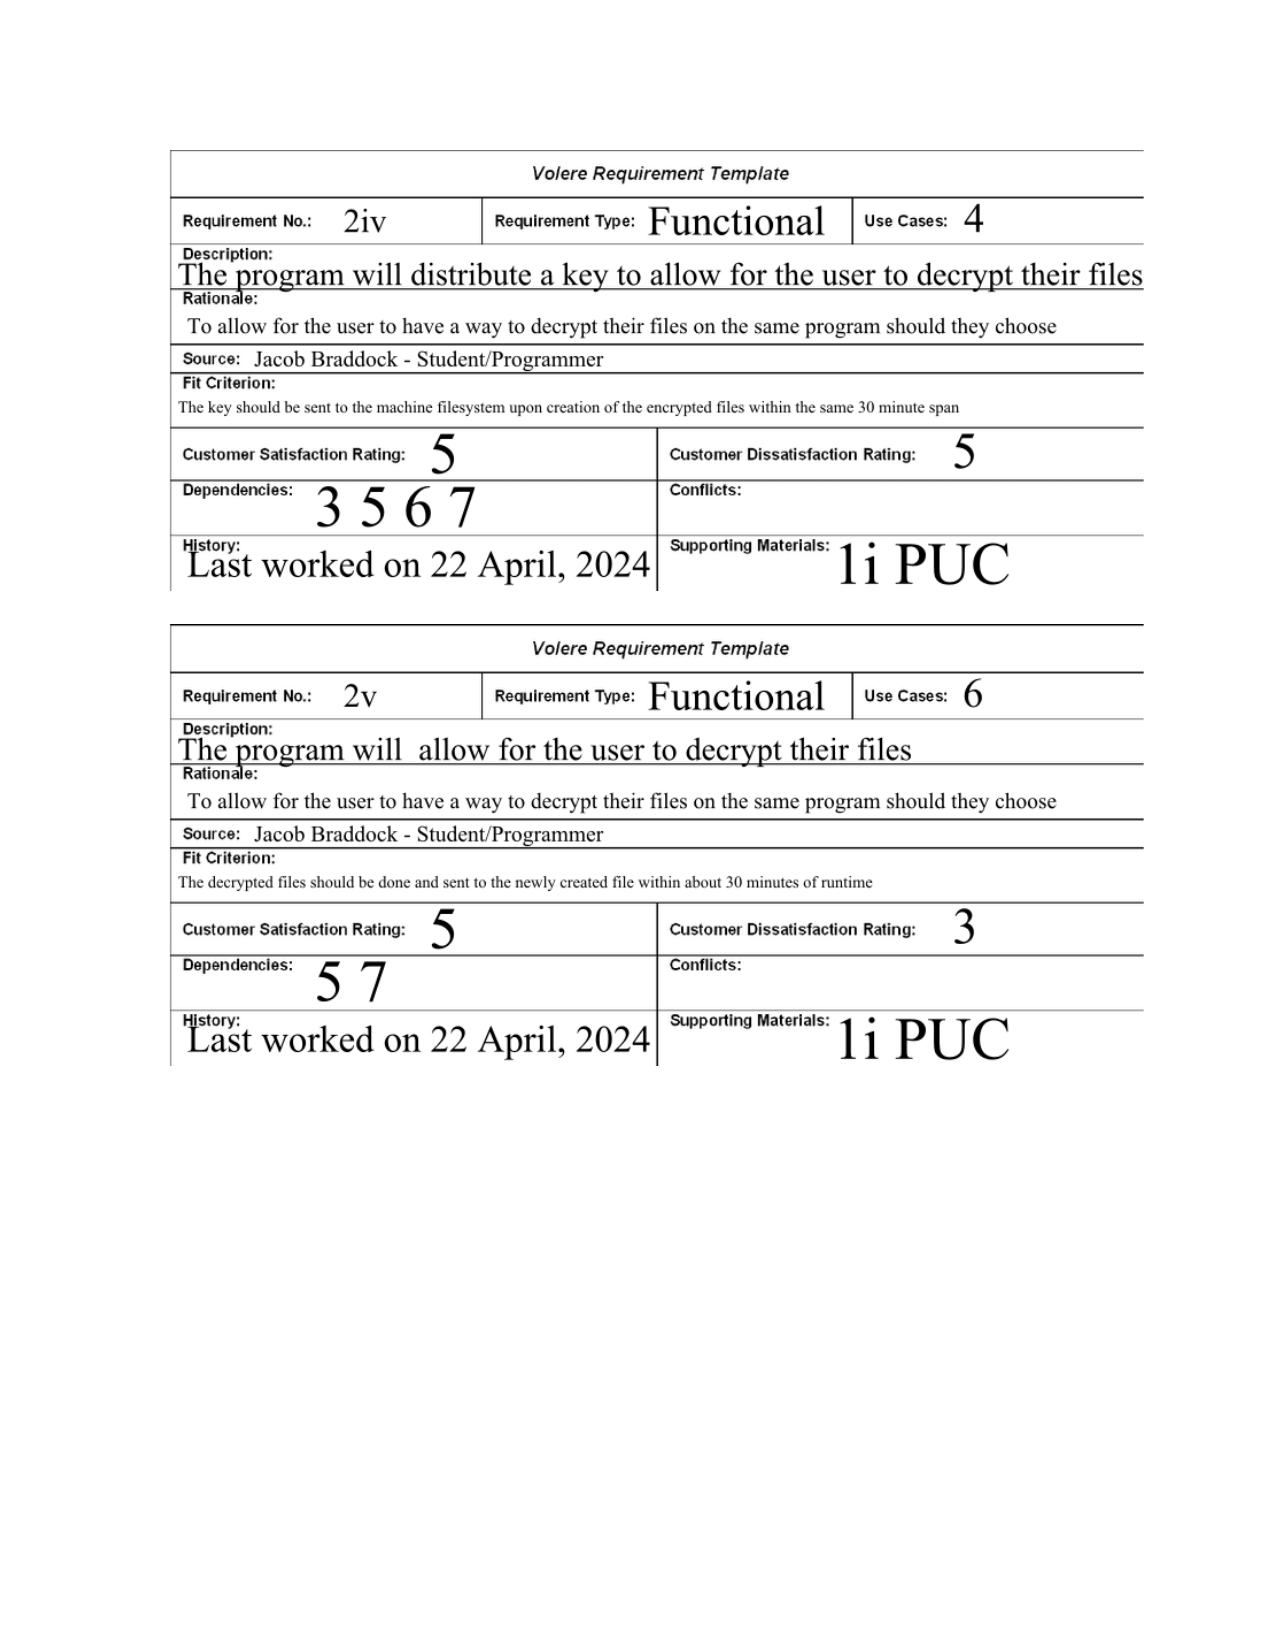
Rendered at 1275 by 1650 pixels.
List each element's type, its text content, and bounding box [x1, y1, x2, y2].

text 2. Functional [150, 150, 1125, 1065]
